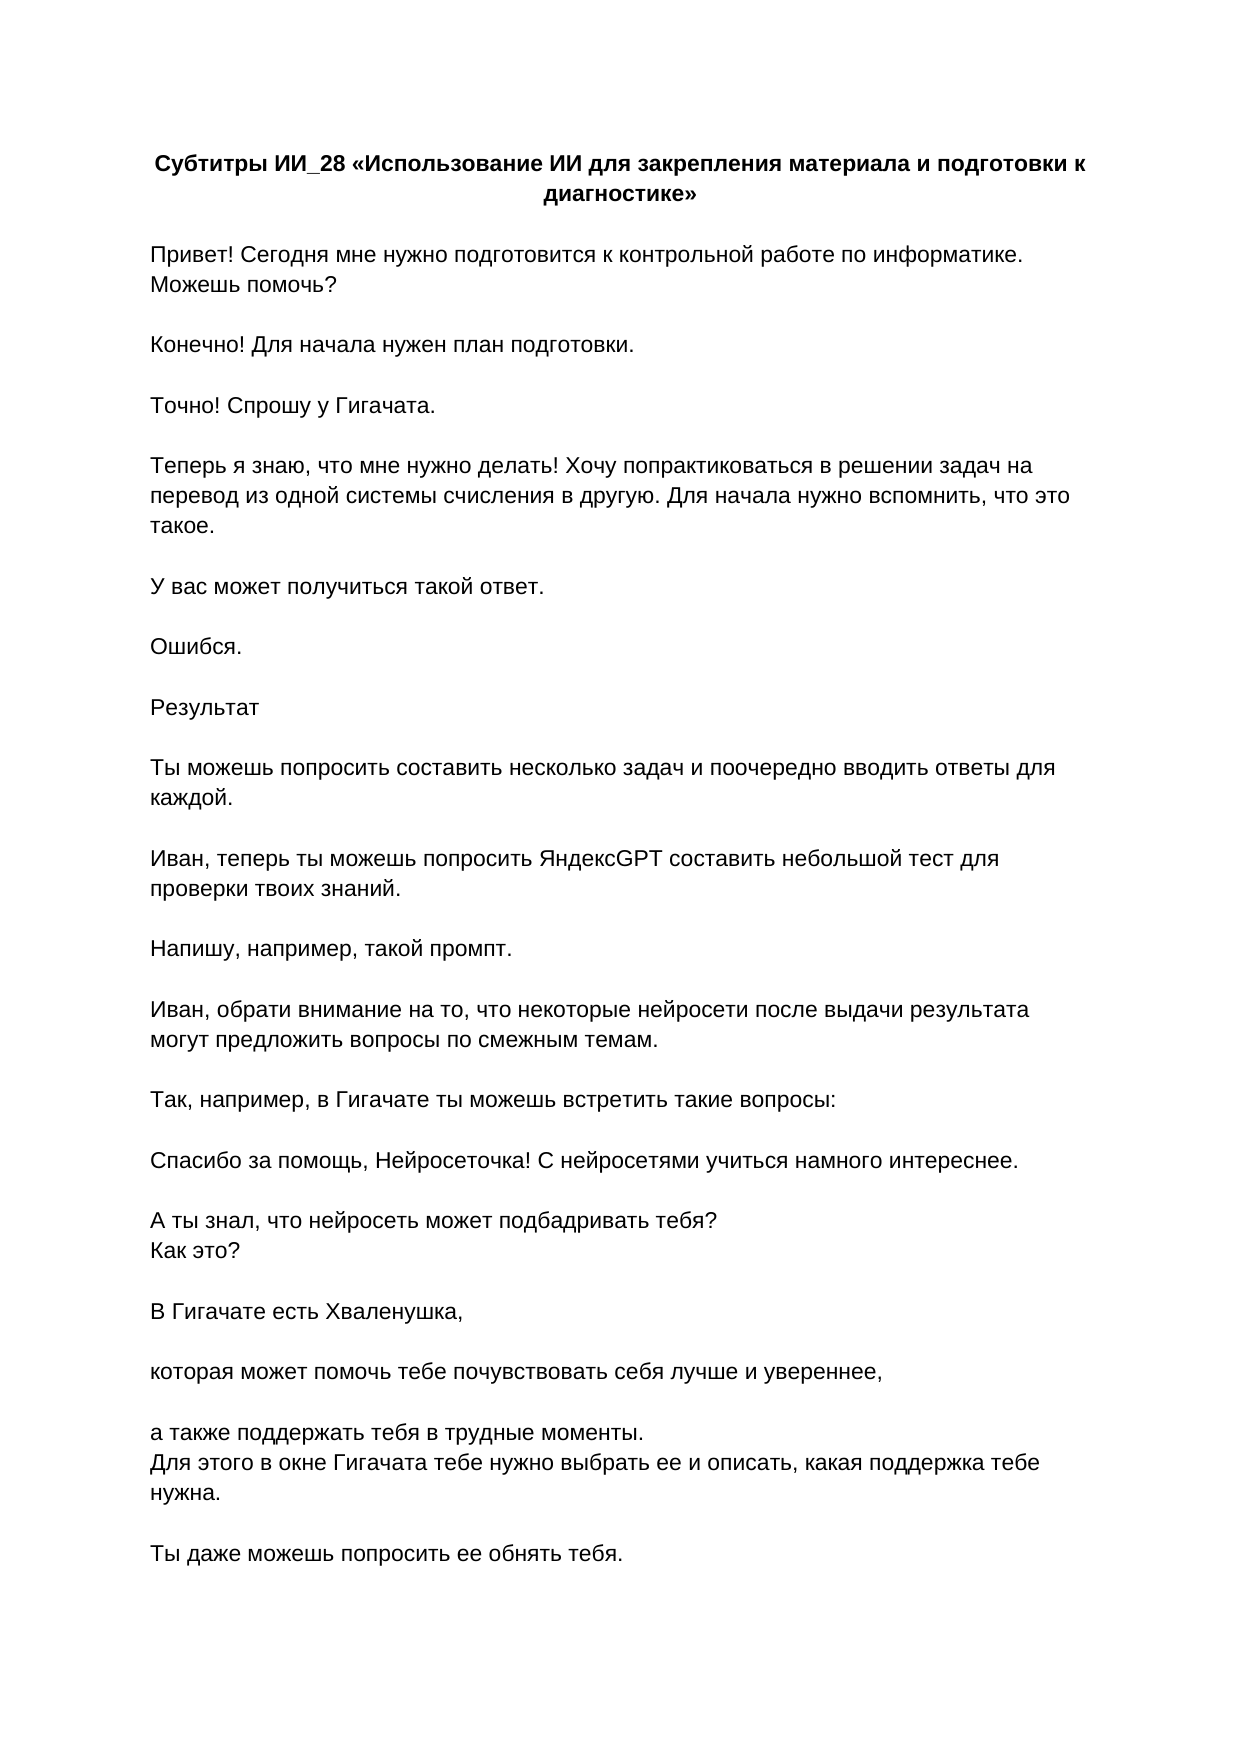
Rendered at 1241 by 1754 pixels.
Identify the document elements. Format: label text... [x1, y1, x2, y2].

text Конечно! Для начала нужен план подготовки. [150, 331, 1090, 358]
text Спасибо за помощь, Нейросеточка! С нейросетями учиться намного интереснее. [150, 1147, 1090, 1173]
text Привет! Сегодня мне нужно подготовится к контрольной работе по информатике. Можешь помочь? [150, 241, 1090, 297]
text Напишу, например, такой промпт. [150, 935, 1090, 962]
text Так, например, в Гигачате ты можешь встретить такие вопросы: [150, 1086, 1090, 1113]
text Для этого в окне Гигачата тебе нужно выбрать ее и описать, какая поддержка тебе нужна. [150, 1449, 1090, 1506]
text В Гигачате есть Хваленушка, [150, 1298, 1090, 1324]
text Ошибся. [150, 633, 1090, 660]
text а также поддержать тебя в трудные моменты. [150, 1419, 1090, 1445]
text Ты даже можешь попросить ее обнять тебя. [150, 1539, 1090, 1566]
text У вас может получиться такой ответ. [150, 573, 1090, 599]
text Иван, теперь ты можешь попросить ЯндексGPT составить небольшой тест для проверки твоих знаний. [150, 845, 1090, 901]
text Иван, обрати внимание на то, что некоторые нейросети после выдачи результата могут предложить вопросы по смежным темам. [150, 996, 1090, 1052]
text Субтитры ИИ_28 «Использование ИИ для закрепления материала и подготовки к диагностике» [150, 150, 1090, 207]
text Результат [150, 694, 1090, 720]
text А ты знал, что нейросеть может подбадривать тебя? [150, 1207, 1090, 1234]
text Точно! Спрошу у Гигачата. [150, 392, 1090, 418]
text Ты можешь попросить составить несколько задач и поочередно вводить ответы для каждой. [150, 754, 1090, 811]
text Как это? [150, 1237, 1090, 1264]
text Теперь я знаю, что мне нужно делать! Хочу попрактиковаться в решении задач на перевод из одной системы счисления в другую. Для начала нужно вспомнить, что это такое. [150, 452, 1090, 539]
text которая может помочь тебе почувствовать себя лучше и увереннее, [150, 1358, 1090, 1385]
